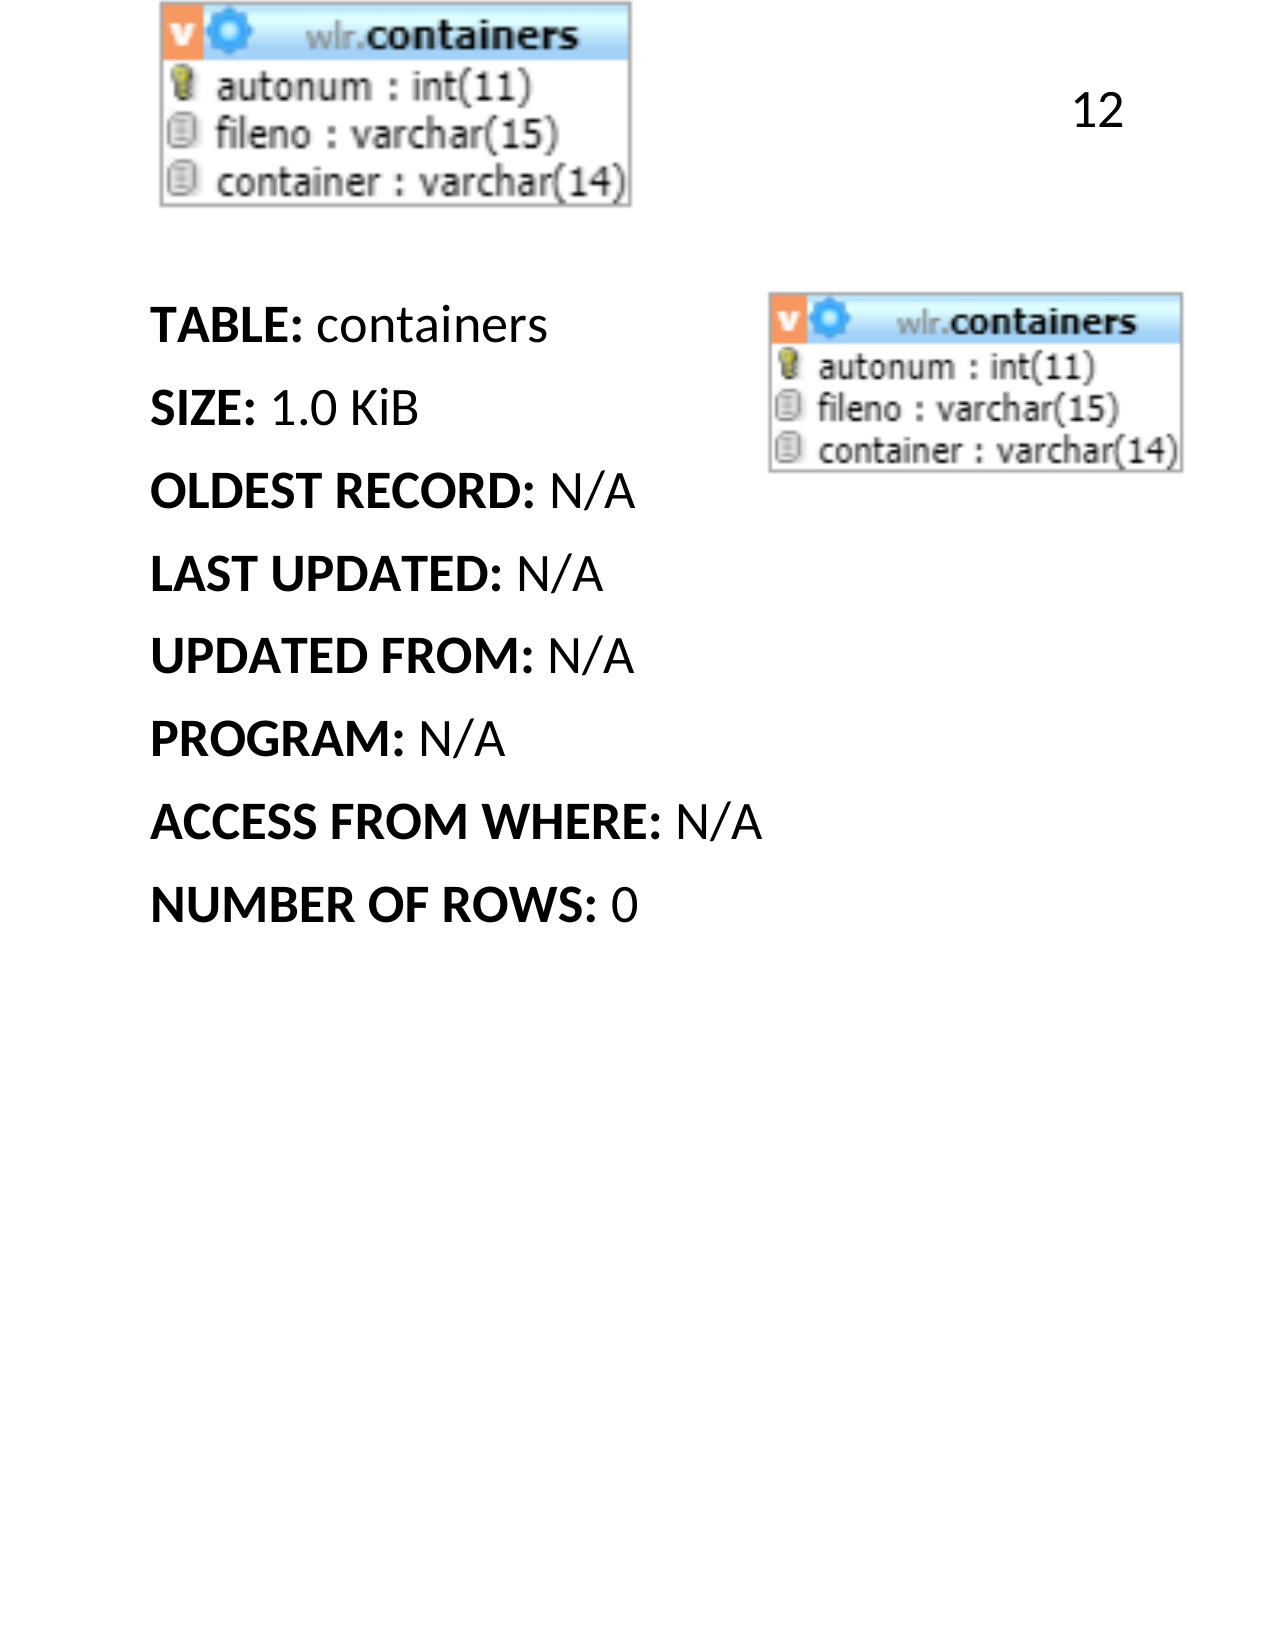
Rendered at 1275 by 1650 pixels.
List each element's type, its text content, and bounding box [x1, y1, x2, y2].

text OLDEST RECORD: N/A [150, 456, 1125, 522]
text NUMBER OF ROWS: 0 [150, 870, 1125, 936]
text UPDATED FROM: N/A [150, 621, 1125, 687]
picture [760, 290, 1194, 477]
text ACCESS FROM WHERE: N/A [150, 787, 1125, 853]
text SIZE: 1.0 KiB [150, 373, 760, 439]
text LAST UPDATED: N/A [150, 538, 1125, 605]
text TABLE: containers [150, 290, 760, 356]
picture [150, 0, 644, 212]
text PROGRAM: N/A [150, 704, 1125, 770]
